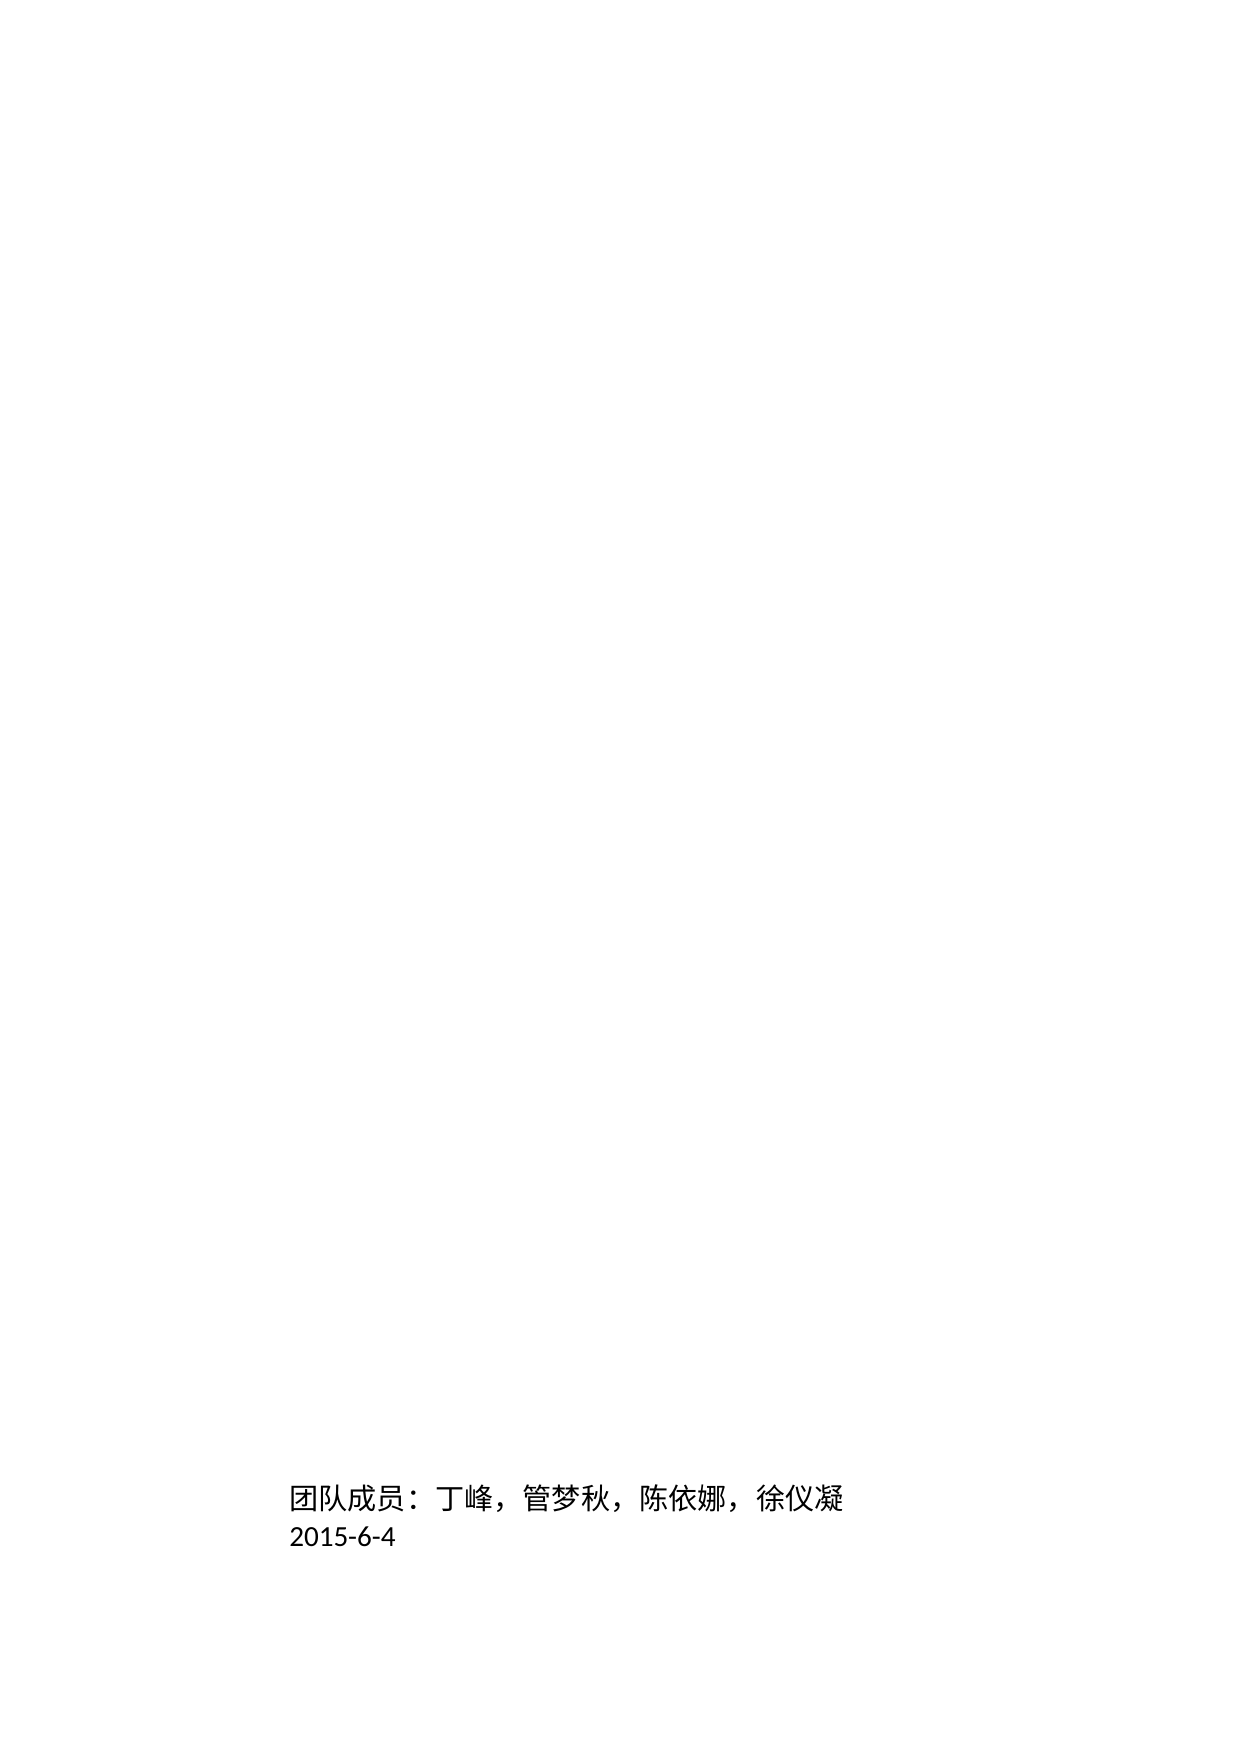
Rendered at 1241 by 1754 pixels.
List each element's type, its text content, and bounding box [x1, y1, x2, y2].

table_header 团队成员：丁峰，管梦秋，陈依娜，徐仪凝 2015-6-4 [277, 1453, 963, 1604]
